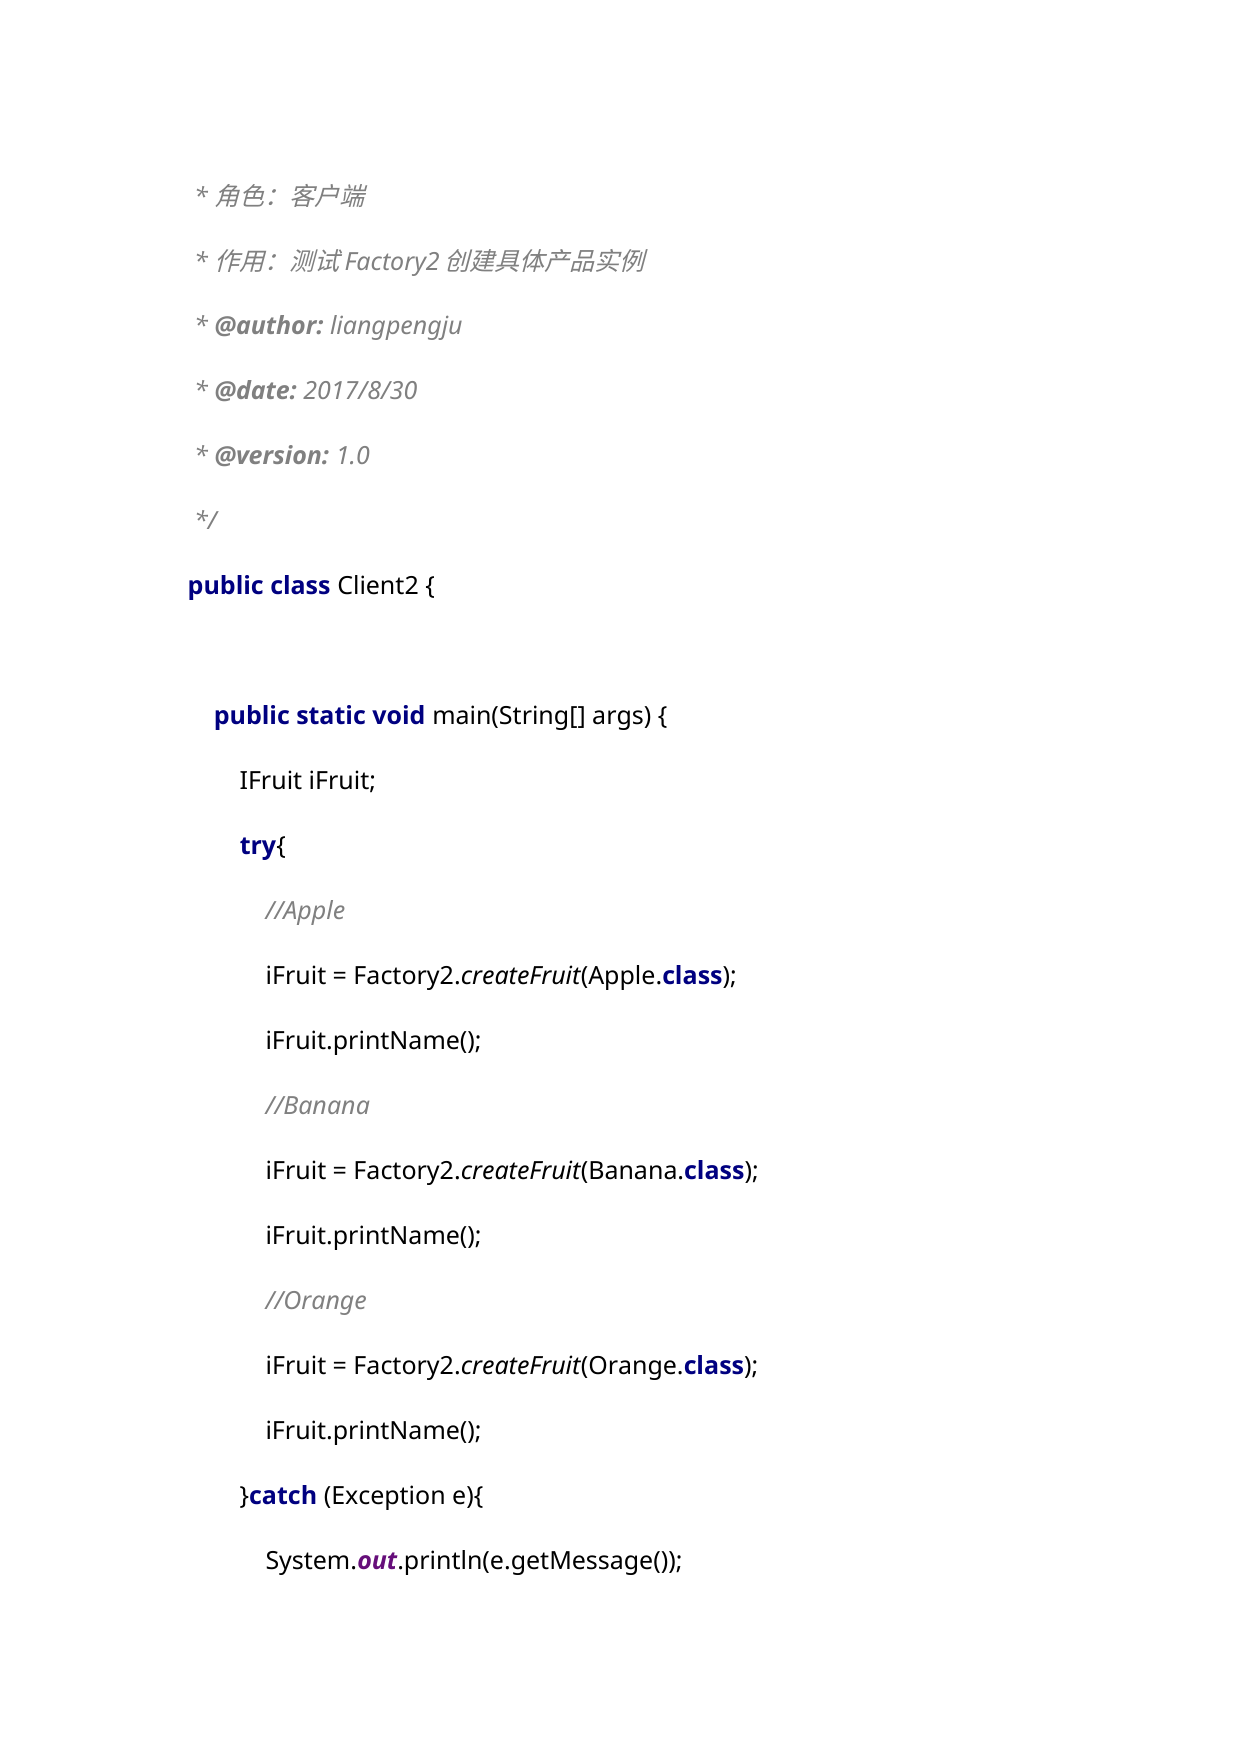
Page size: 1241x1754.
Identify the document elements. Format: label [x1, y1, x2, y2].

text [187, 162, 1053, 1592]
